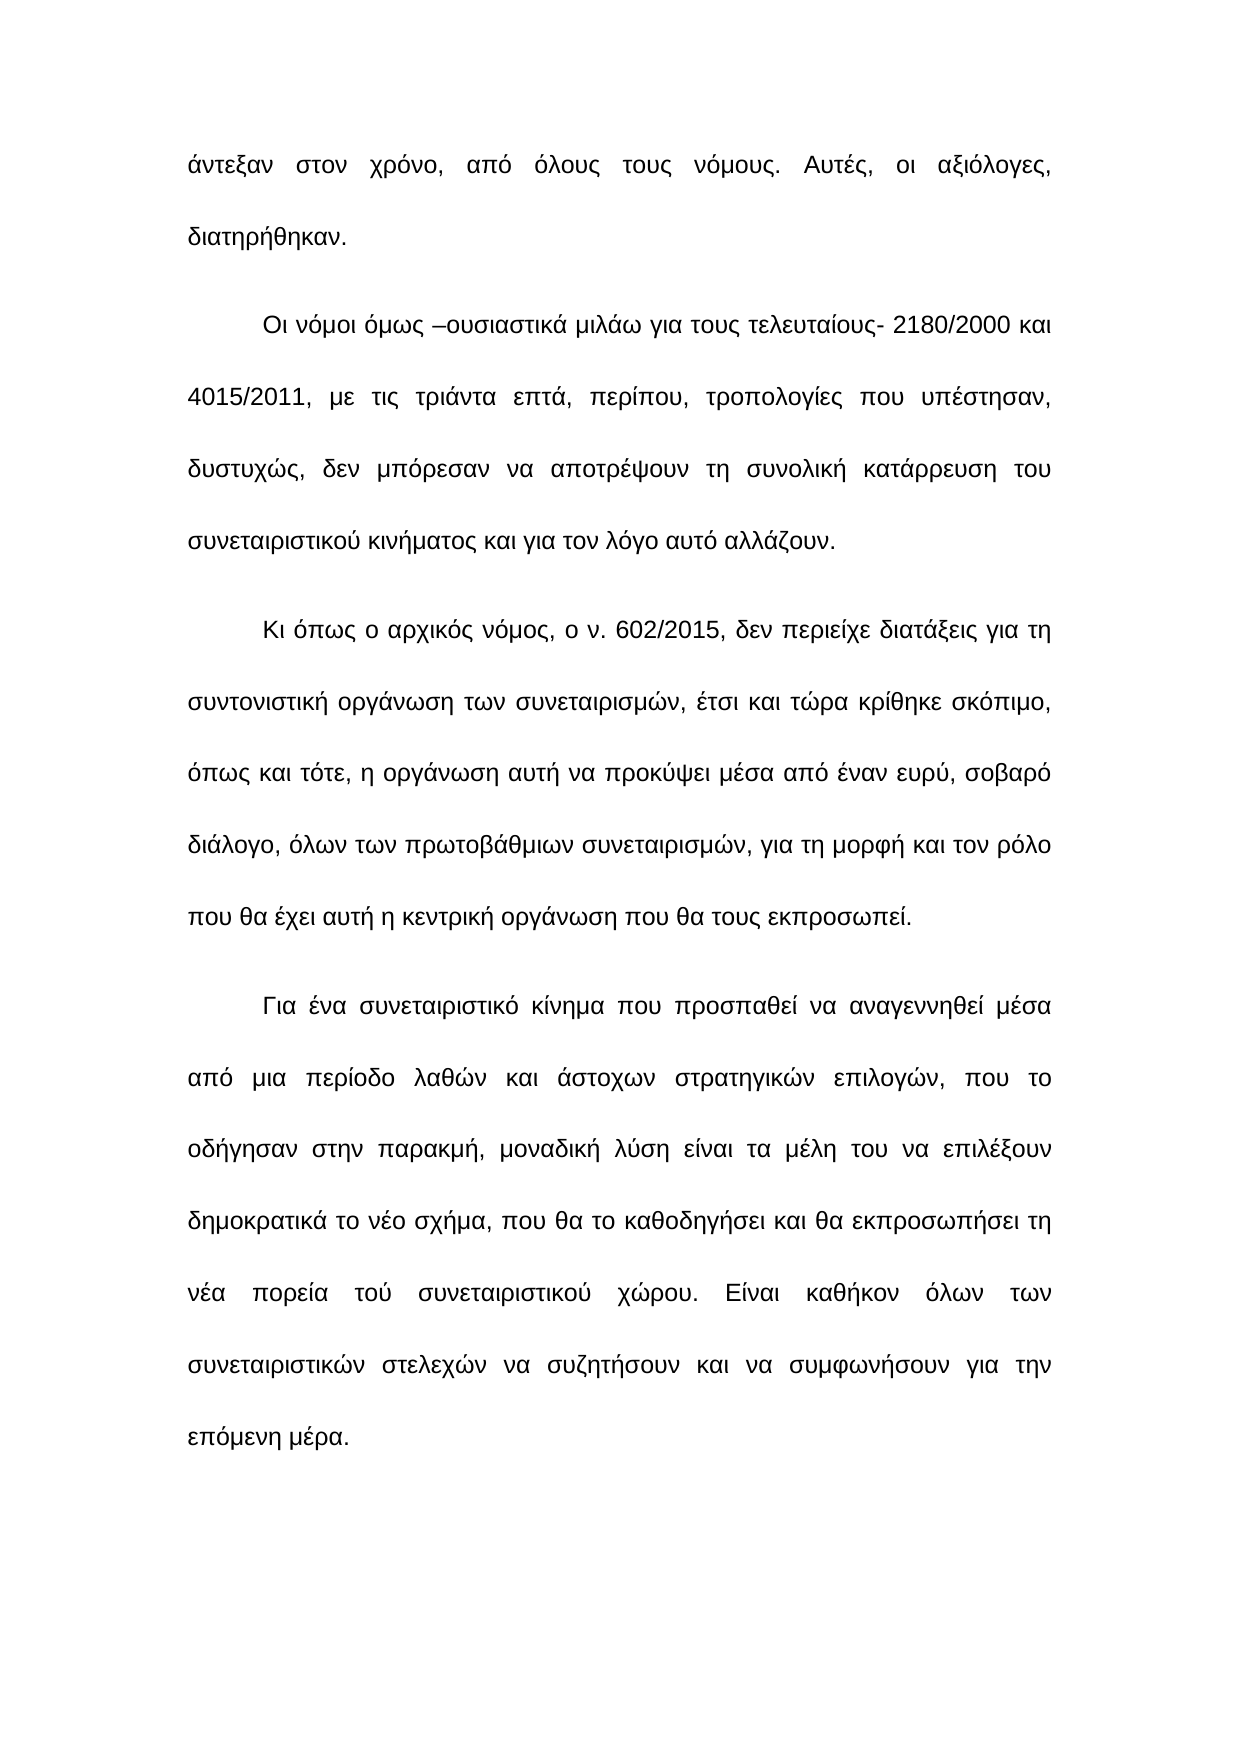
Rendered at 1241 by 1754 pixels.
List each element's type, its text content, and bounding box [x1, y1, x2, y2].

text Για ένα συνεταιριστικό κίνημα που προσπαθεί να αναγεννηθεί μέσα από μια περίοδο λαθών και άστοχων στρατηγικών επιλογών, που το οδήγησαν στην παρακμή, μοναδική λύση είναι τα μέλη του να επιλέξουν δημοκρατικά το νέο σχήμα, που θα το καθοδηγήσει και θα εκπροσωπήσει τη νέα πορεία τού συνεταιριστικού χώρου. Είναι καθήκον όλων των συνεταιριστικών στελεχών να συζητήσουν και να συμφωνήσουν για την επόμενη μέρα. [187, 991, 1053, 1451]
text Οι νόμοι όμως –ουσιαστικά μιλάω για τους τελευταίους- 2180/2000 και 4015/2011, με τις τριάντα επτά, περίπου, τροπολογίες που υπέστησαν, δυστυχώς, δεν μπόρεσαν να αποτρέψουν τη συνολική κατάρρευση του συνεταιριστικού κινήματος και για τον λόγο αυτό αλλάζουν. [187, 310, 1053, 555]
text Κι όπως ο αρχικός νόμος, ο ν. 602/2015, δεν περιείχε διατάξεις για τη συντονιστική οργάνωση των συνεταιρισμών, έτσι και τώρα κρίθηκε σκόπιμο, όπως και τότε, η οργάνωση αυτή να προκύψει μέσα από έναν ευρύ, σοβαρό διάλογο, όλων των πρωτοβάθμιων συνεταιρισμών, για τη μορφή και τον ρόλο που θα έχει αυτή η κεντρική οργάνωση που θα τους εκπροσωπεί. [187, 614, 1053, 931]
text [187, 150, 1053, 251]
